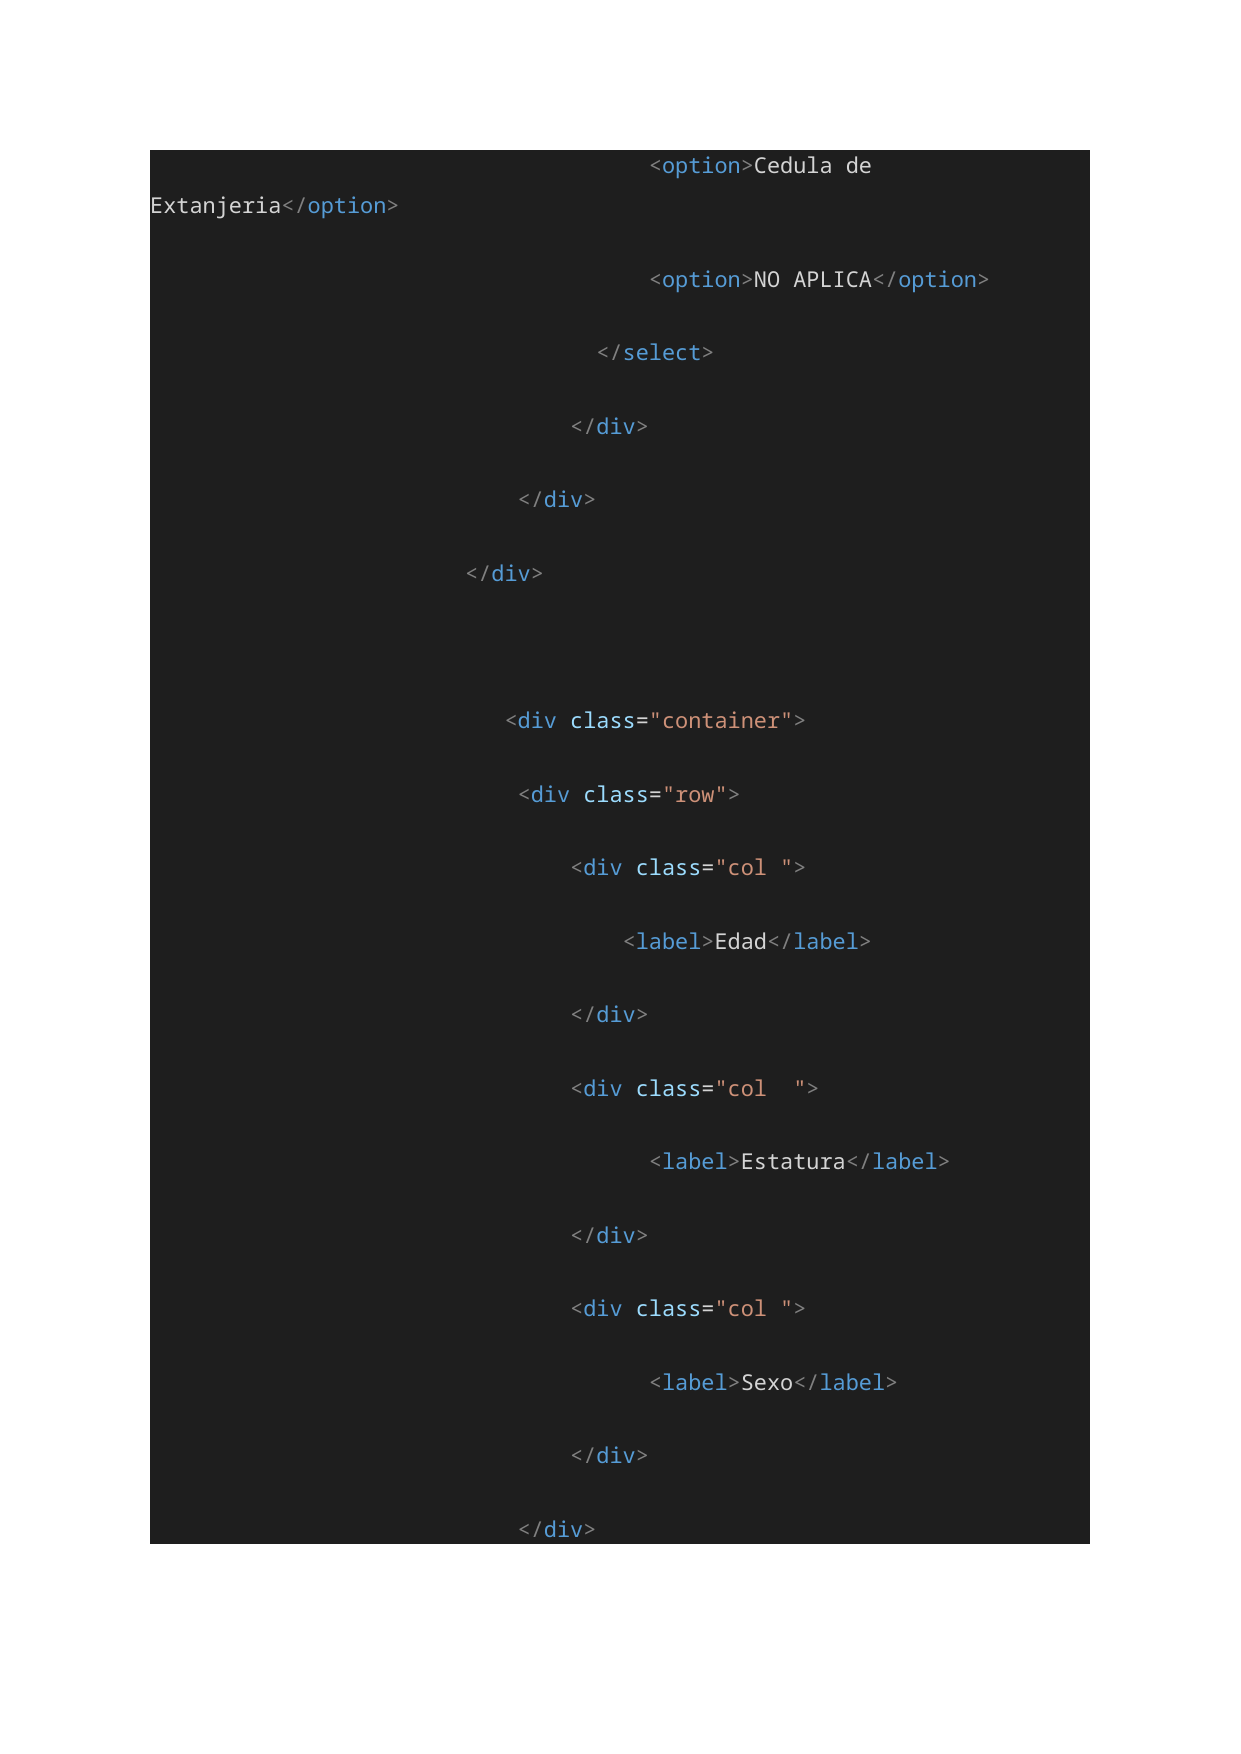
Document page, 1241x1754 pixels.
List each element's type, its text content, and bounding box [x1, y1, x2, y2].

text </div> [150, 411, 1090, 441]
text <option>NO APLICA</option> [150, 264, 1090, 293]
text <option>Cedula de Extanjeria</option> [150, 150, 1090, 220]
text </div> [150, 558, 1090, 588]
text <div class="col "> [150, 1073, 1090, 1102]
text <div class="row"> [150, 778, 1090, 808]
text <label>Estatura</label> [150, 1146, 1090, 1176]
text <div class="col "> [150, 1293, 1090, 1323]
text <label>Edad</label> [150, 926, 1090, 955]
text </div> [150, 1514, 1090, 1544]
text <label>Sexo</label> [150, 1367, 1090, 1397]
text <div class="col "> [150, 852, 1090, 882]
text <div class="container"> [150, 705, 1090, 735]
text </div> [150, 1440, 1090, 1470]
text </div> [150, 1220, 1090, 1249]
text </div> [150, 999, 1090, 1029]
text </div> [150, 484, 1090, 514]
text </select> [150, 337, 1090, 367]
